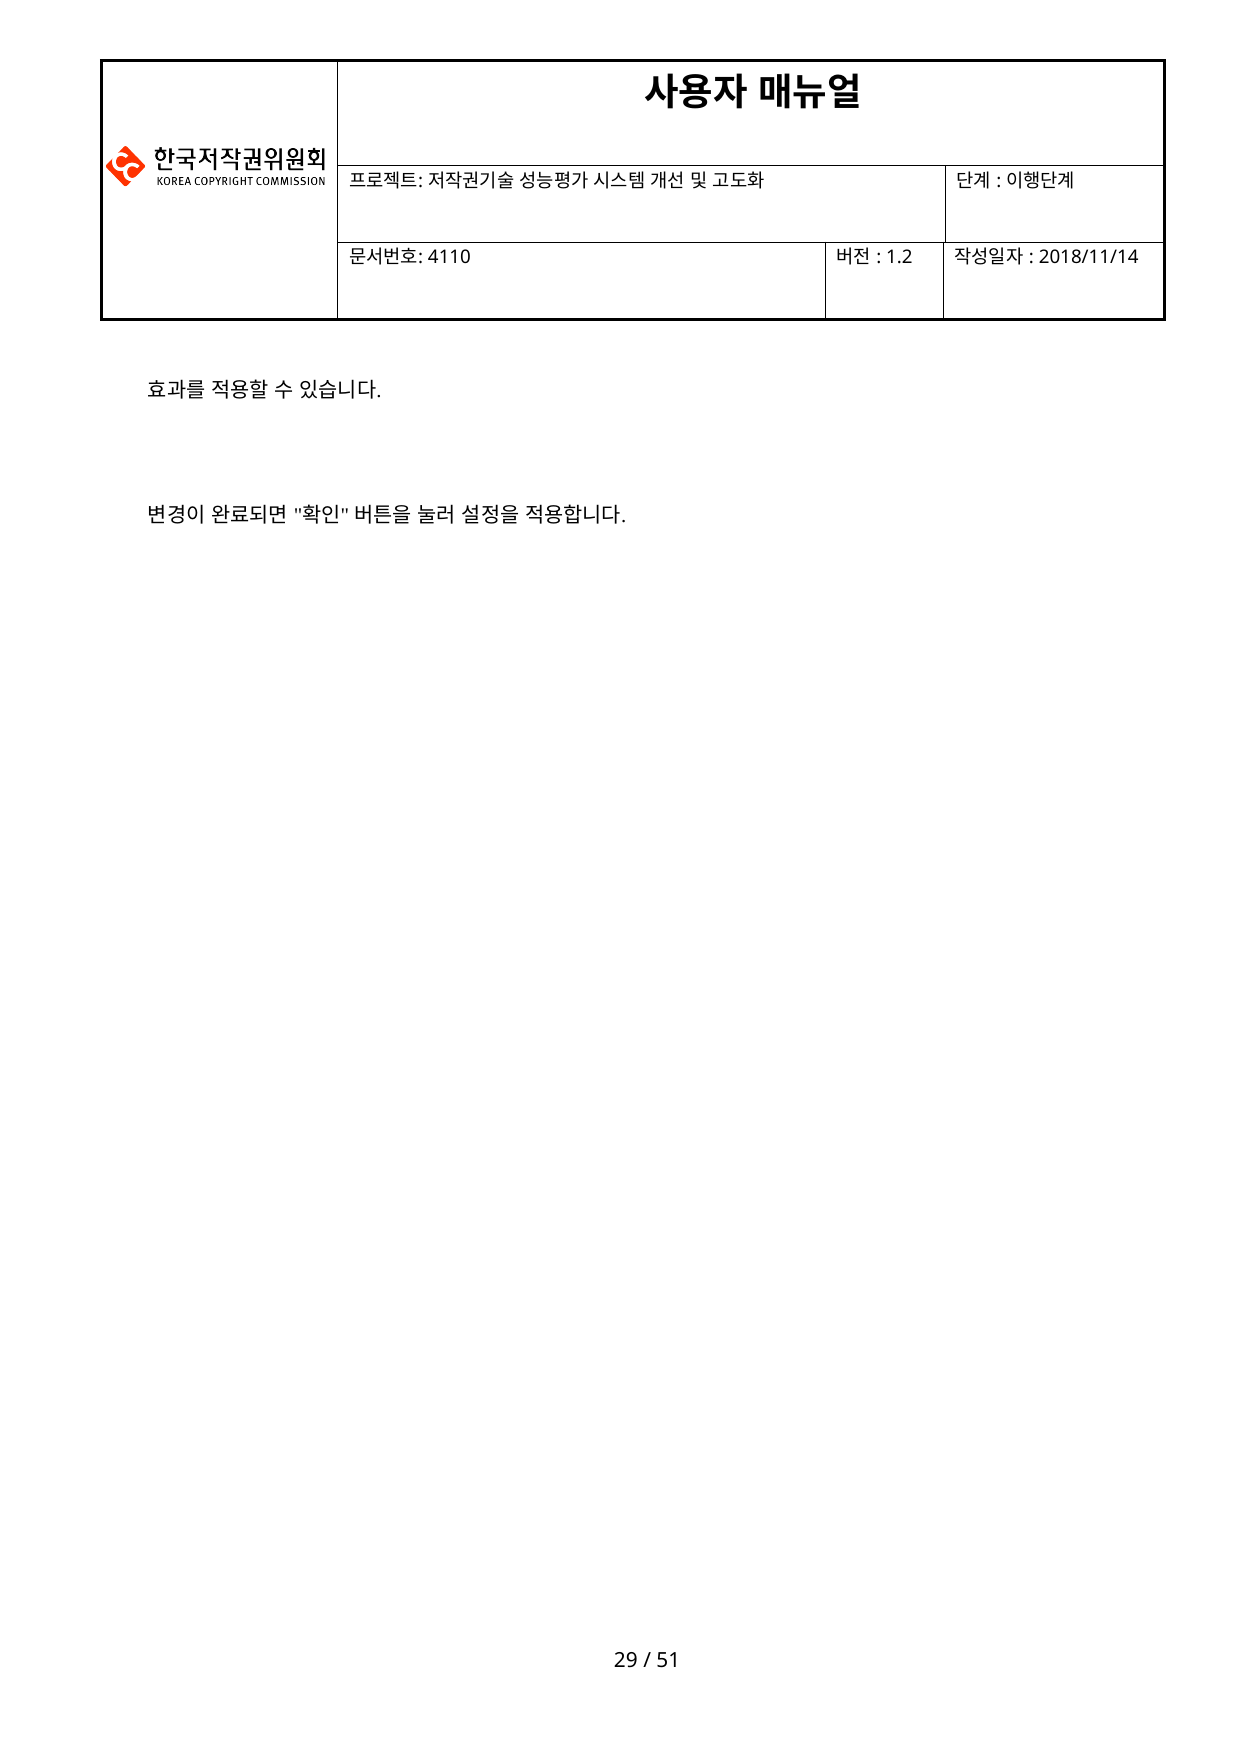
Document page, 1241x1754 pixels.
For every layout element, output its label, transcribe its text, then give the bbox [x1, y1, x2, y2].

picture [101, 140, 328, 191]
text 오디오의 일부 구간을 자르기 위한 시작 위치, 시작 위치에서 얼마 만큼 자를 것인지 범위를 입력하여, 설정된 대로의 효과를 적용할 수 있습니다. [148, 370, 1152, 408]
text 변경이 완료되면 "확인" 버튼을 눌러 설정을 적용합니다. [148, 495, 1152, 532]
